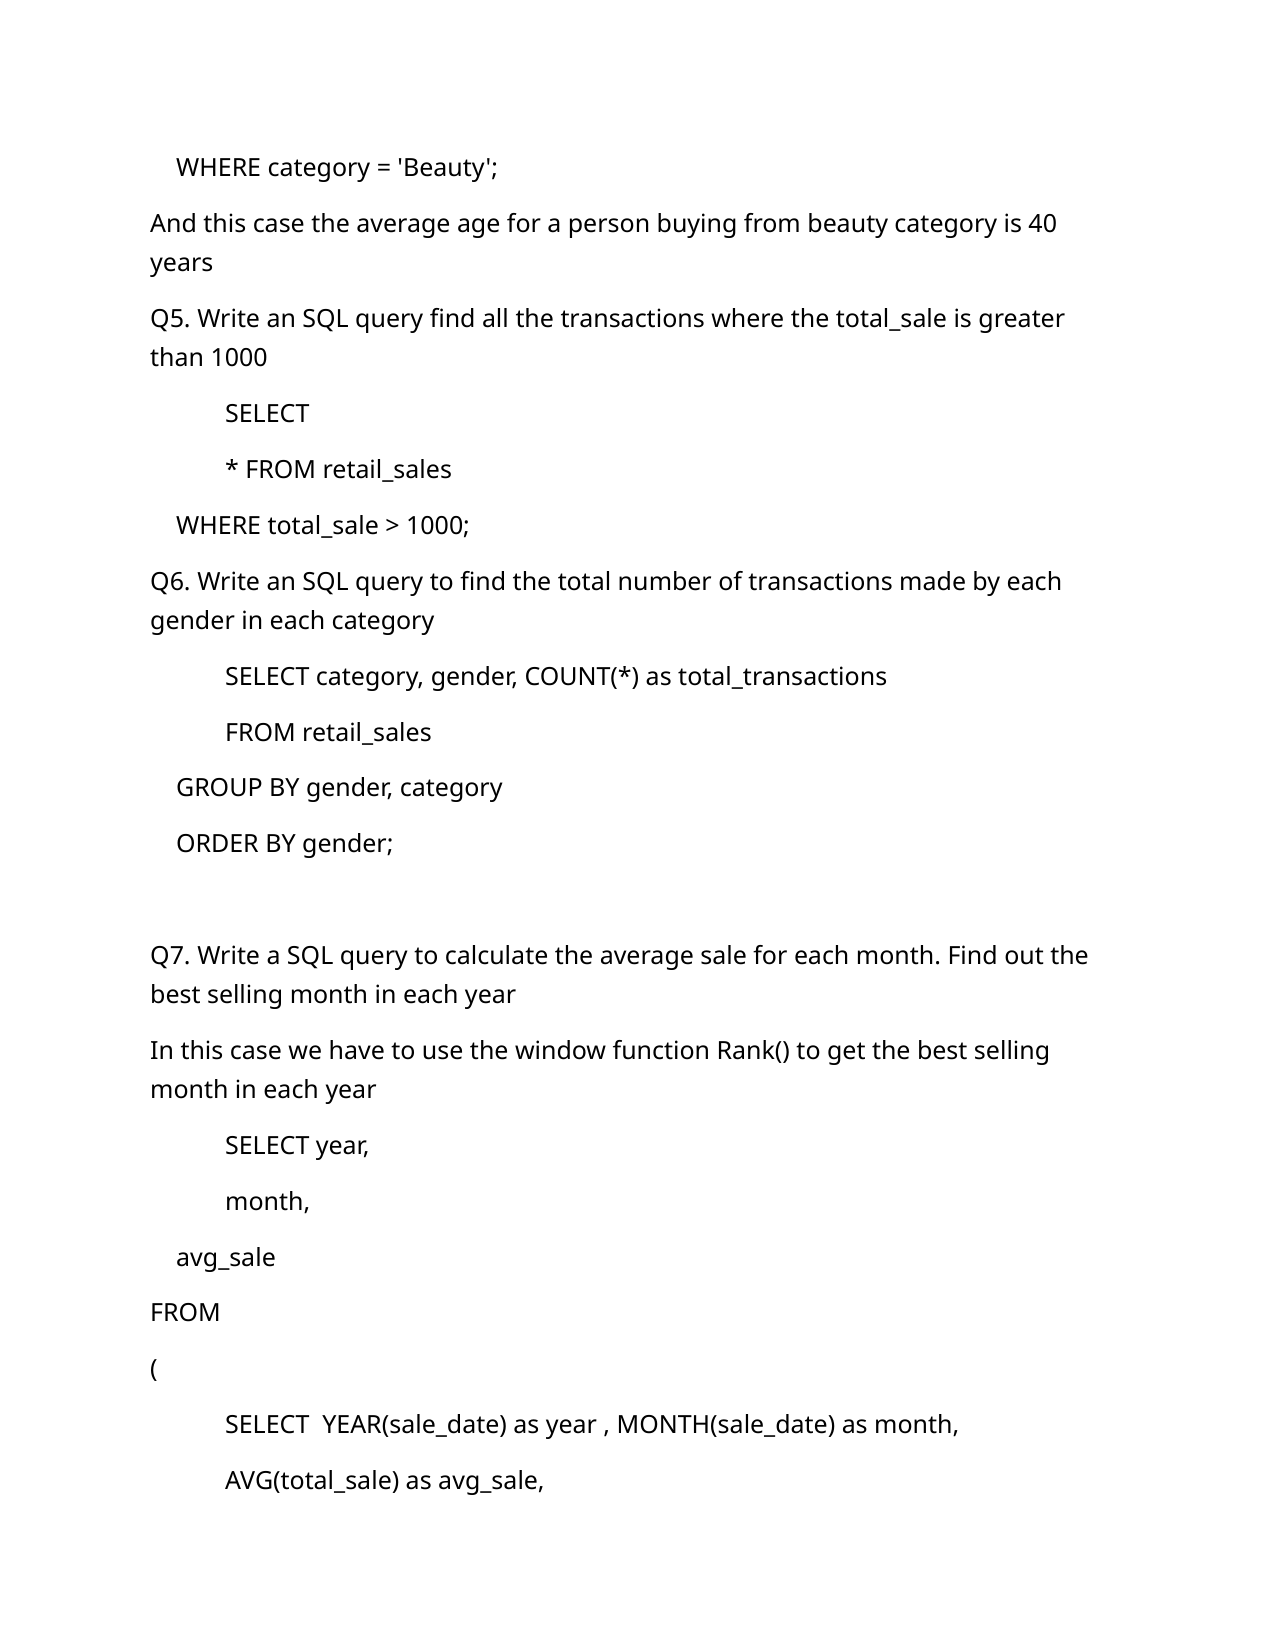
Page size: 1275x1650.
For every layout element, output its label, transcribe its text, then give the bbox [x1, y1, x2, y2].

text And this case the average age for a person buying from beauty category is 40 years [150, 206, 1125, 279]
text Q6. Write an SQL query to find the total number of transactions made by each gender in each category [150, 563, 1125, 637]
text avg_sale [150, 1239, 1125, 1273]
text WHERE category = 'Beauty'; [150, 150, 1125, 184]
text WHERE total_sale > 1000; [150, 507, 1125, 542]
text GROUP BY gender, category [150, 770, 1125, 804]
text SELECT year, [150, 1127, 1125, 1162]
text FROM retail_sales [150, 714, 1125, 748]
text Q5. Write an SQL query find all the transactions where the total_sale is greater than 1000 [150, 301, 1125, 374]
text FROM [150, 1295, 1125, 1329]
text SELECT [150, 396, 1125, 430]
text Q7. Write a SQL query to calculate the average sale for each month. Find out the best selling month in each year [150, 937, 1125, 1011]
text SELECT category, gender, COUNT(*) as total_transactions [150, 658, 1125, 692]
text In this case we have to use the window function Rank() to get the best selling month in each year [150, 1032, 1125, 1106]
text * FROM retail_sales [150, 452, 1125, 486]
text SELECT YEAR(sale_date) as year , MONTH(sale_date) as month, [150, 1407, 1125, 1441]
text ORDER BY gender; [150, 826, 1125, 860]
text ( [150, 1351, 1125, 1385]
text AVG(total_sale) as avg_sale, [150, 1462, 1125, 1497]
text month, [150, 1183, 1125, 1217]
